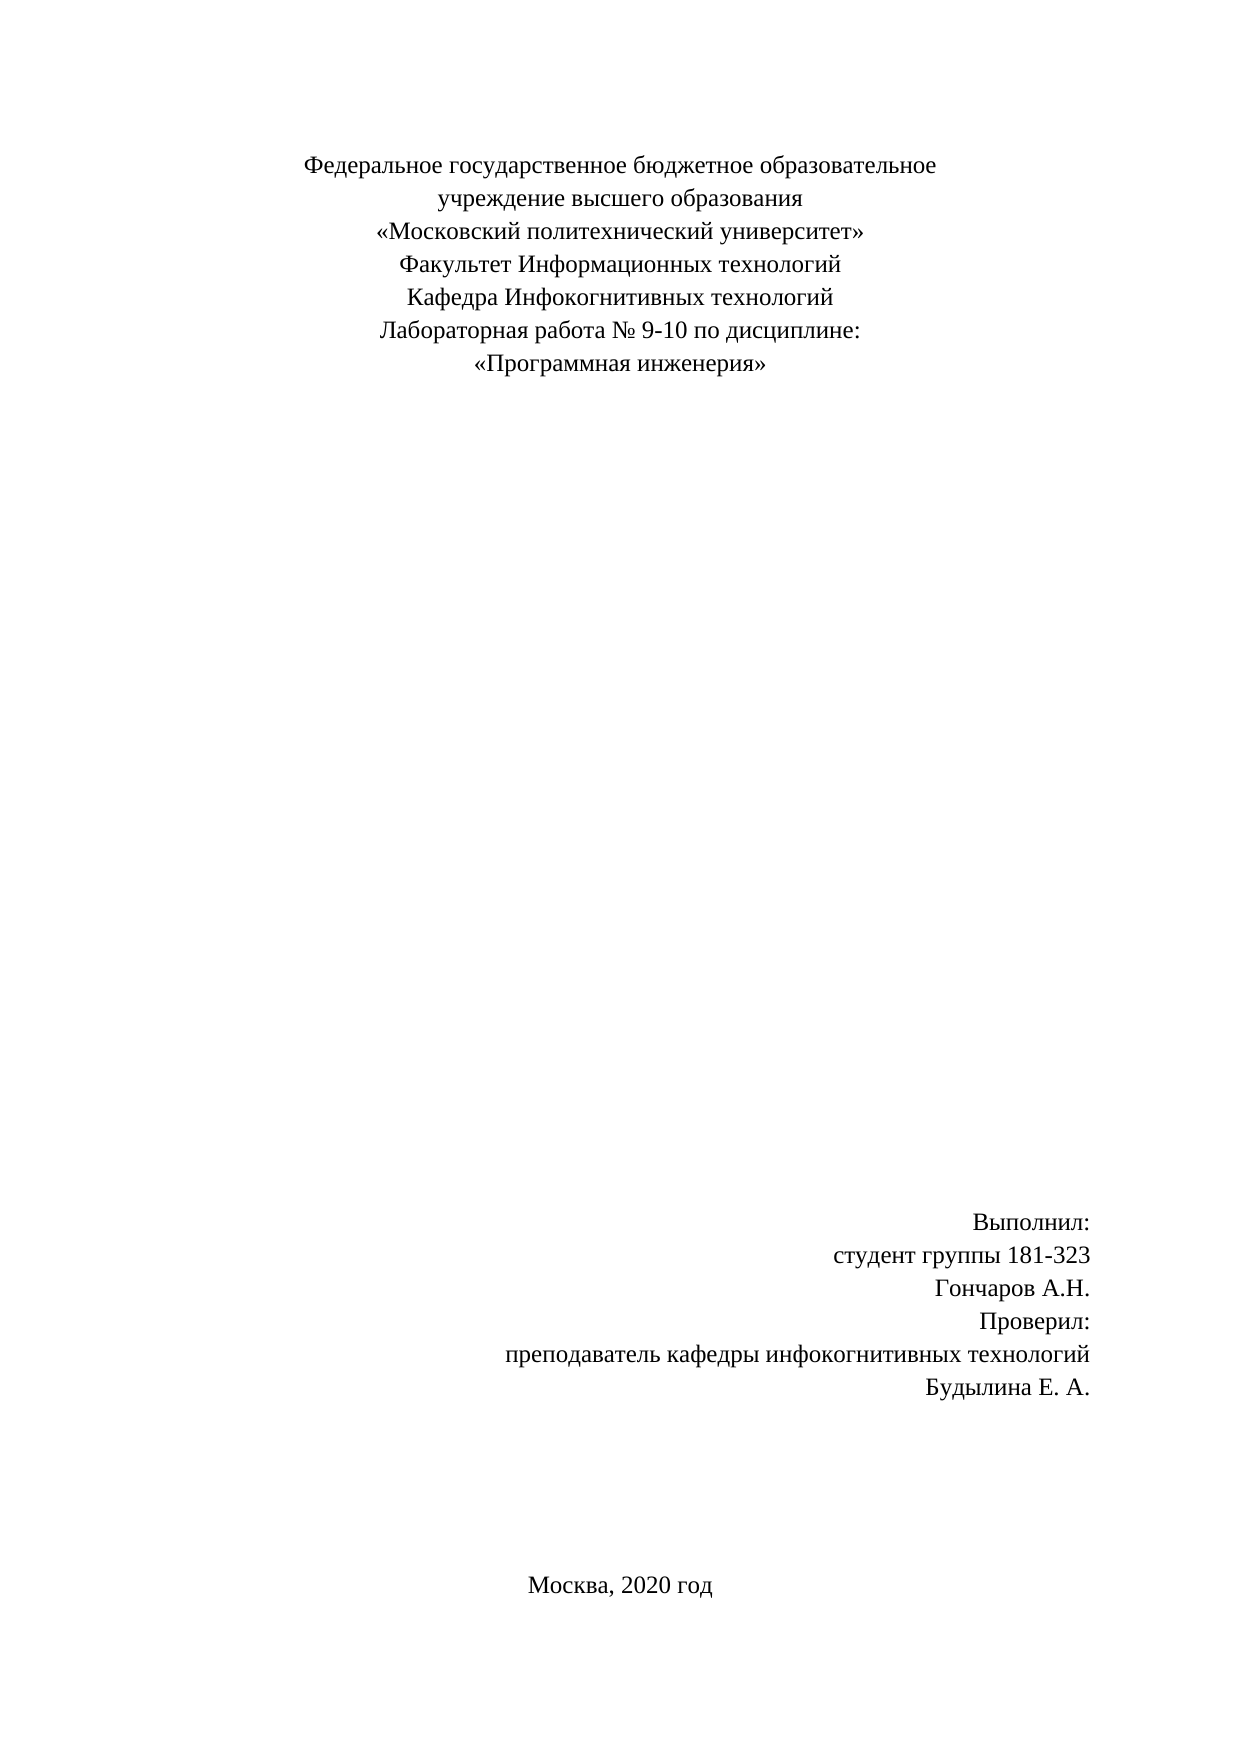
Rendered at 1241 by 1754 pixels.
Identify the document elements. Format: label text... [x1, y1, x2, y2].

text Кафедра Инфокогнитивных технологий [150, 282, 1090, 311]
text «Программная инженерия» [150, 348, 1090, 377]
text Лабораторная работа № 9-10 по дисциплине: [150, 315, 1090, 344]
text преподаватель кафедры инфокогнитивных технологий [150, 1339, 1090, 1367]
text Гончаров А.Н. [150, 1273, 1090, 1301]
text «Московский политехнический университет» [150, 216, 1090, 245]
text Выполнил: [150, 1207, 1090, 1235]
text Проверил: [150, 1306, 1090, 1334]
text Федеральное государственное бюджетное образовательное [150, 150, 1090, 179]
text Москва, 2020 год [150, 1570, 1090, 1599]
text студент группы 181-323 [150, 1240, 1090, 1268]
text Будылина Е. А. [150, 1372, 1090, 1401]
text Факультет Информационных технологий [150, 249, 1090, 278]
text учреждение высшего образования [150, 183, 1090, 212]
